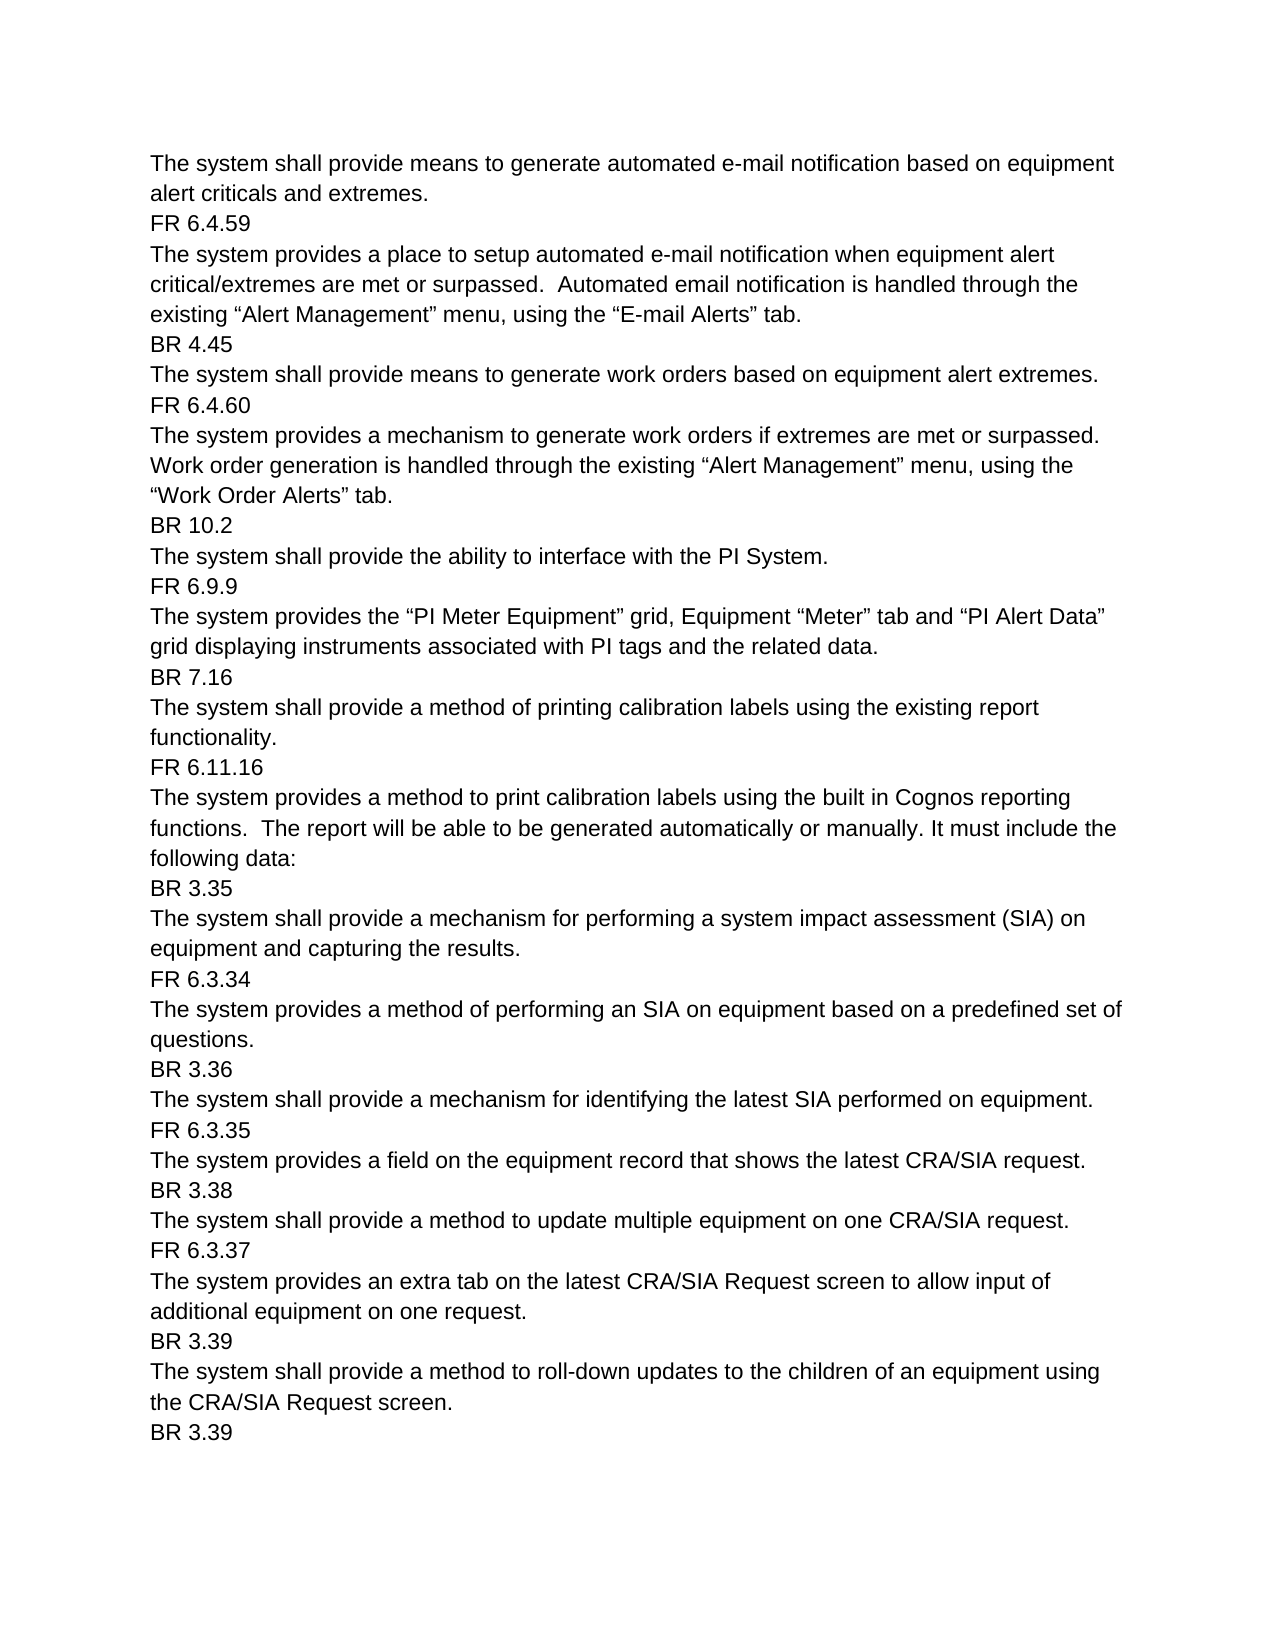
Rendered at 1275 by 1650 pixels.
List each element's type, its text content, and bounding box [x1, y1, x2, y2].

text The system provides a place to setup automated e-mail notification when equipment alert critical/extremes are met or surpassed. Automated email notification is handled through the existing “Alert Management” menu, using the “E-mail Alerts” tab. [150, 241, 1125, 327]
text The system shall provide means to generate work orders based on equipment alert extremes. [150, 361, 1125, 388]
text FR 6.4.60 [150, 392, 1125, 418]
text FR 6.9.9 [150, 573, 1125, 599]
text The system shall provide means to generate automated e-mail notification based on equipment alert criticals and extremes. [150, 150, 1125, 207]
text The system shall provide the ability to interface with the PI System. [150, 543, 1125, 569]
text BR 3.35 [150, 875, 1125, 901]
text FR 6.4.59 [150, 210, 1125, 237]
text BR 3.39 [150, 1419, 1125, 1445]
text The system provides the “PI Meter Equipment” grid, Equipment “Meter” tab and “PI Alert Data” grid displaying instruments associated with PI tags and the related data. [150, 603, 1125, 660]
text The system shall provide a mechanism for performing a system impact assessment (SIA) on equipment and capturing the results. [150, 905, 1125, 962]
text The system provides a field on the equipment record that shows the latest CRA/SIA request. [150, 1147, 1125, 1173]
text BR 3.38 [150, 1177, 1125, 1203]
text FR 6.3.37 [150, 1237, 1125, 1264]
text BR 7.16 [150, 663, 1125, 690]
text The system provides a mechanism to generate work orders if extremes are met or surpassed. Work order generation is handled through the existing “Alert Management” menu, using the “Work Order Alerts” tab. [150, 422, 1125, 509]
text The system shall provide a mechanism for identifying the latest SIA performed on equipment. [150, 1086, 1125, 1113]
text BR 4.45 [150, 331, 1125, 358]
text The system provides a method to print calibration labels using the built in Cognos reporting functions. The report will be able to be generated automatically or manually. It must include the following data: [150, 784, 1125, 871]
text FR 6.3.34 [150, 966, 1125, 992]
text FR 6.3.35 [150, 1117, 1125, 1143]
text The system shall provide a method to update multiple equipment on one CRA/SIA request. [150, 1207, 1125, 1234]
text BR 3.36 [150, 1056, 1125, 1083]
text The system provides an extra tab on the latest CRA/SIA Request screen to allow input of additional equipment on one request. [150, 1268, 1125, 1324]
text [150, 1358, 1125, 1415]
text FR 6.11.16 [150, 754, 1125, 781]
text The system provides a method of performing an SIA on equipment based on a predefined set of questions. [150, 996, 1125, 1052]
text The system shall provide a method of printing calibration labels using the existing report functionality. [150, 694, 1125, 750]
text BR 3.39 [150, 1328, 1125, 1354]
text BR 10.2 [150, 512, 1125, 539]
